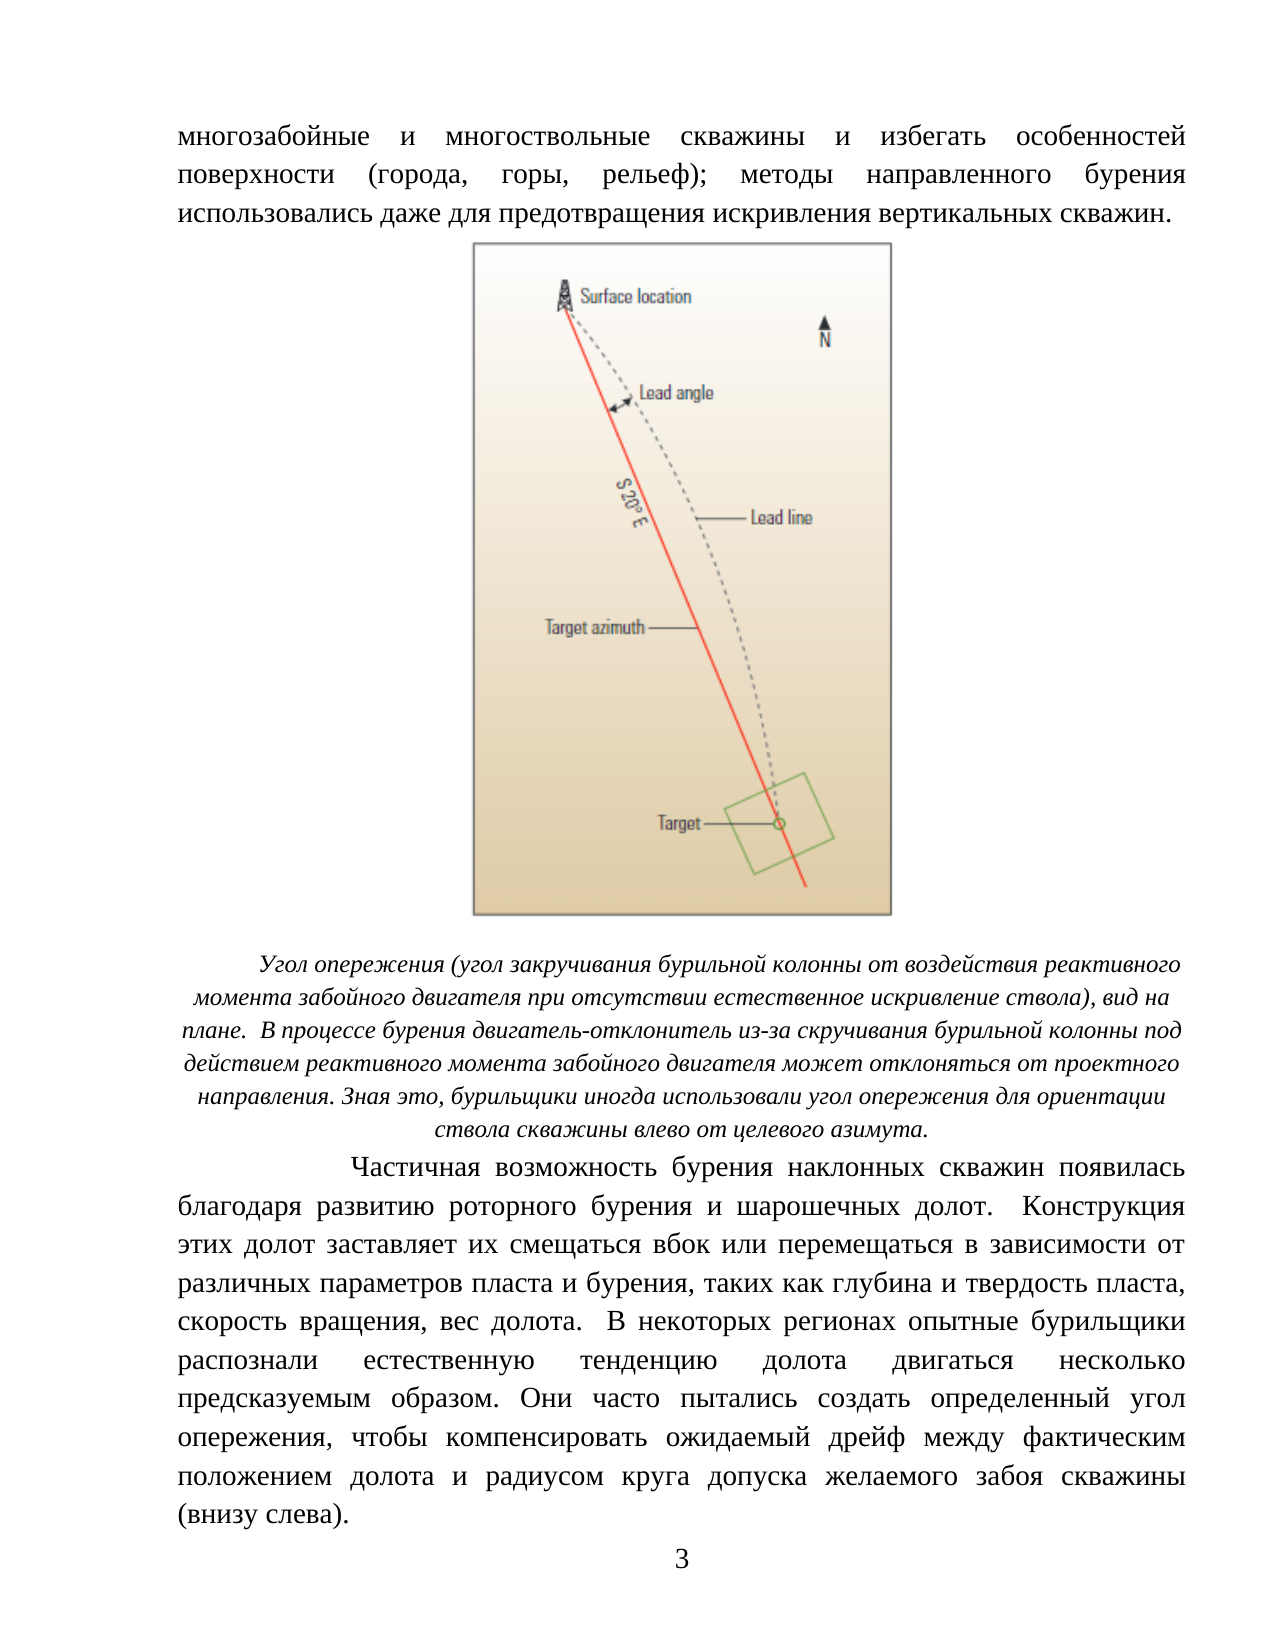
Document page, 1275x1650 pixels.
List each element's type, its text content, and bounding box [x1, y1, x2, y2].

text Угол опережения (угол закручивания бурильной колонны от воздействия реактивного момента забойного двигателя при отсутствии естественное искривление ствола), вид на плане. В процессе бурения двигатель-отклонитель из-за скручивания бурильной колонны под действием реактивного момента забойного двигателя может отклоняться от проектного направления. Зная это, бурильщики иногда использовали угол опережения для ориентации ствола скважины влево от целевого азимута. [177, 949, 1186, 1143]
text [177, 118, 1186, 229]
text Частичная возможность бурения наклонных скважин появилась благодаря развитию роторного бурения и шарошечных долот. Конструкция этих долот заставляет их смещаться вбок или перемещаться в зависимости от различных параметров пласта и бурения, таких как глубина и твердость пласта, скорость вращения, вес долота. В некоторых регионах опытные бурильщики распознали естественную тенденцию долота двигаться несколько предсказуемым образом. Они часто пытались создать определенный угол опережения, чтобы компенсировать ожидаемый дрейф между фактическим положением долота и радиусом круга допуска желаемого забоя скважины (внизу слева). [177, 1149, 1186, 1530]
picture [465, 236, 899, 923]
